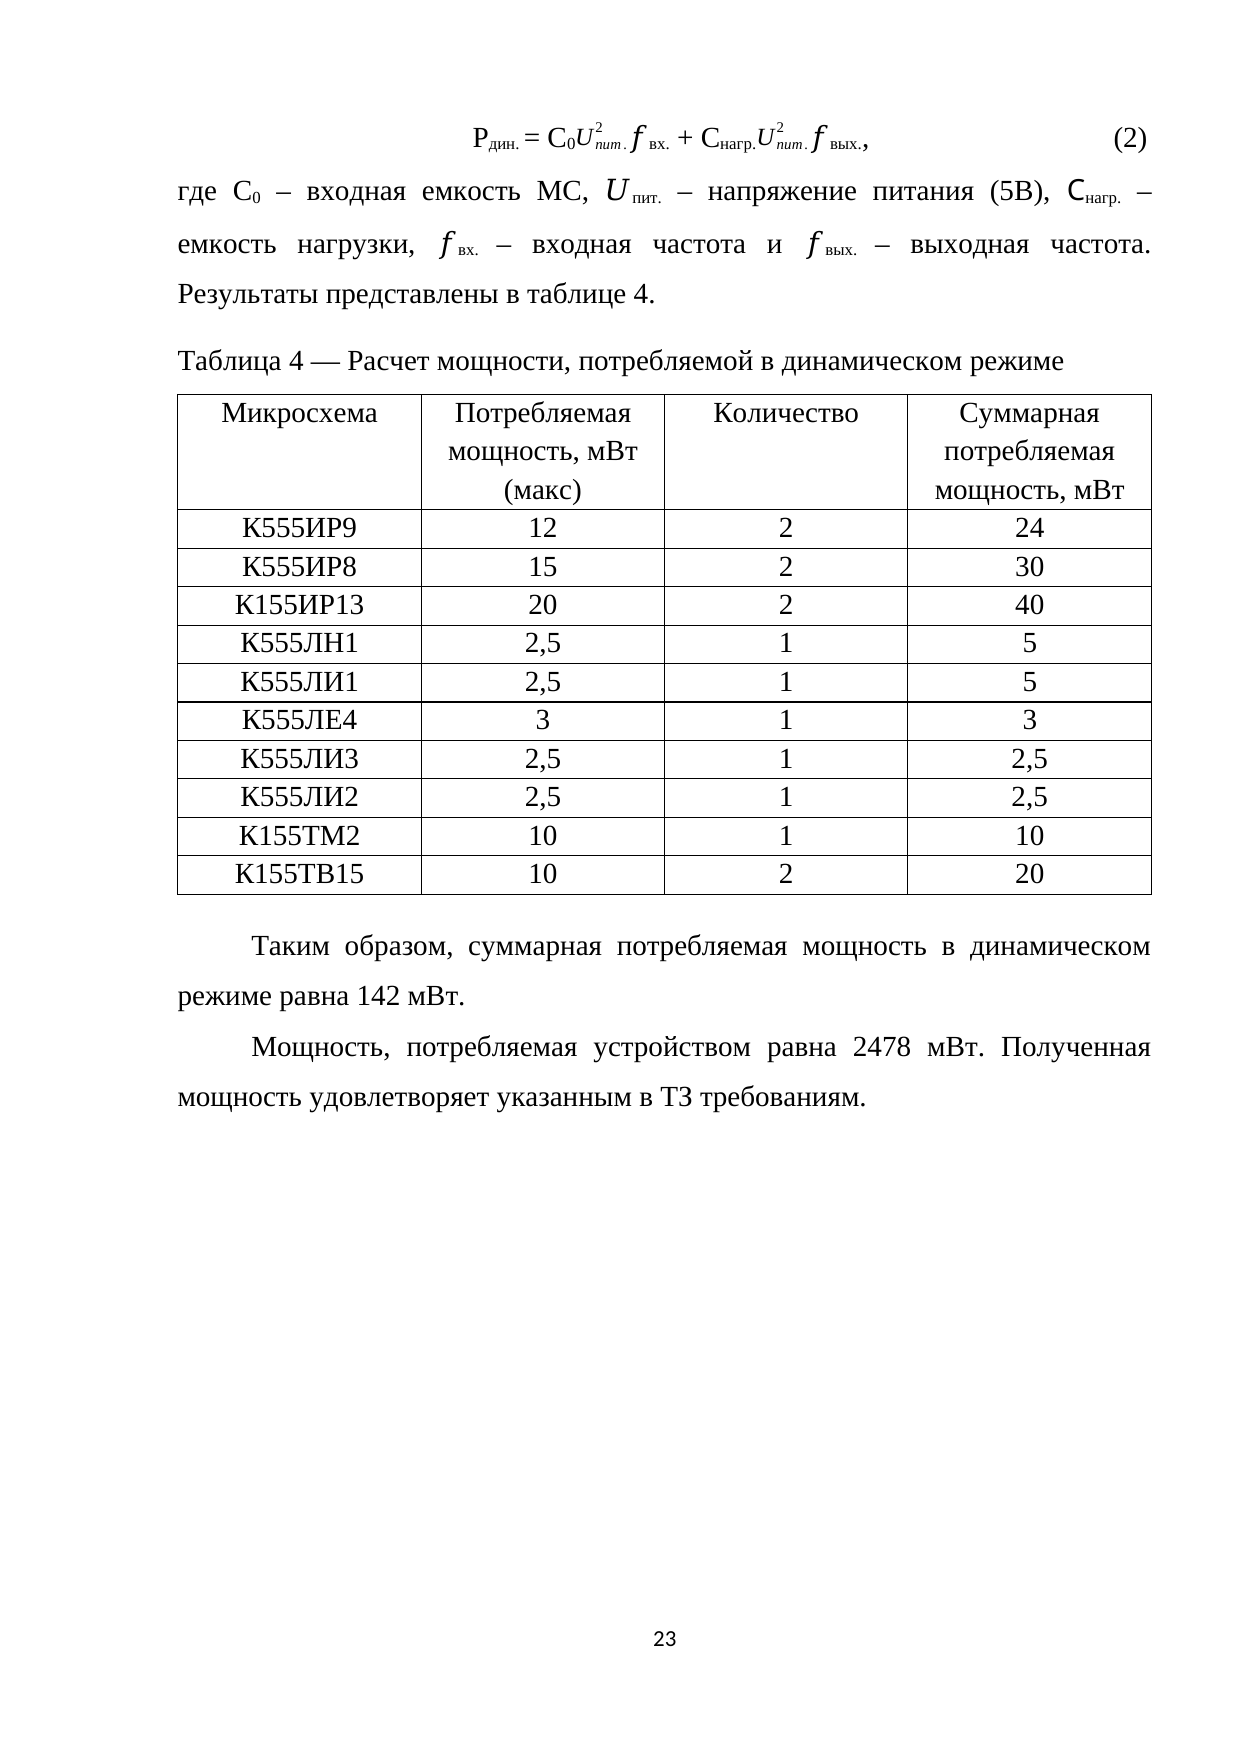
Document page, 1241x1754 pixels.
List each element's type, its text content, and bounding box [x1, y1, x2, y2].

table_cell К555ЛИ1 [178, 664, 421, 701]
table_cell 2 [665, 587, 907, 624]
table_cell К155ТВ15 [178, 856, 421, 893]
table_cell 2 [665, 856, 907, 893]
table_cell 1 [665, 703, 907, 740]
text Таблица 4 — Расчет мощности, потребляемой в динамическом режиме [177, 343, 1152, 377]
table_cell 3 [422, 703, 664, 740]
table_cell К555ЛН1 [178, 626, 421, 663]
table_cell 2,5 [422, 664, 664, 701]
table_cell К155ИР13 [178, 587, 421, 624]
table_cell 2 [665, 549, 907, 586]
table_cell 1 [665, 818, 907, 855]
table_header Микросхема [178, 395, 421, 509]
table_cell 15 [422, 549, 664, 586]
table_cell К155ТМ2 [178, 818, 421, 855]
table_cell 24 [908, 510, 1151, 548]
text Мощность, потребляемая устройством равна 2478 мВт. Полученная мощность удовлетворяет указанным в ТЗ требованиям. [177, 1029, 1152, 1113]
table_cell 2,5 [908, 779, 1151, 817]
table_cell К555ЛЕ4 [178, 703, 421, 740]
table_cell 20 [422, 587, 664, 624]
table_cell 2,5 [908, 741, 1151, 778]
table_cell 5 [908, 626, 1151, 663]
table_cell 2,5 [422, 779, 664, 817]
table_cell 40 [908, 587, 1151, 624]
table_cell 10 [422, 856, 664, 893]
table_cell 1 [665, 664, 907, 701]
table_cell К555ЛИ2 [178, 779, 421, 817]
table_cell К555ИР9 [178, 510, 421, 548]
table_cell 3 [908, 703, 1151, 740]
table_cell 5 [908, 664, 1151, 701]
table_header Потребляемая мощность, мВт (макс) [422, 395, 664, 509]
table_cell 2,5 [422, 741, 664, 778]
table_cell 10 [908, 818, 1151, 855]
table_cell 1 [665, 626, 907, 663]
table_cell 10 [422, 818, 664, 855]
table_cell 12 [422, 510, 664, 548]
table_cell 1 [665, 779, 907, 817]
table_cell 2 [665, 510, 907, 548]
table_cell К555ИР8 [178, 549, 421, 586]
text где С0 – входная емкость МС, 𝑈пит. – напряжение питания (5В), Снагр. – емкость нагрузки, 𝑓вх. – входная частота и 𝑓вых. – выходная частота. Результаты представлены в таблице 4. [177, 172, 1152, 310]
table_header Количество [665, 395, 907, 509]
table_cell 30 [908, 549, 1151, 586]
text Таким образом, суммарная потребляемая мощность в динамическом режиме равна 142 мВт. [177, 928, 1152, 1012]
table_cell 20 [908, 856, 1151, 893]
text Рдин. = С0𝑓вх. + Снагр.𝑓вых., (2) [177, 118, 1152, 154]
table_cell 1 [665, 741, 907, 778]
table_cell 2,5 [422, 626, 664, 663]
table_cell К555ЛИ3 [178, 741, 421, 778]
table_header Суммарная потребляемая мощность, мВт [908, 395, 1151, 509]
